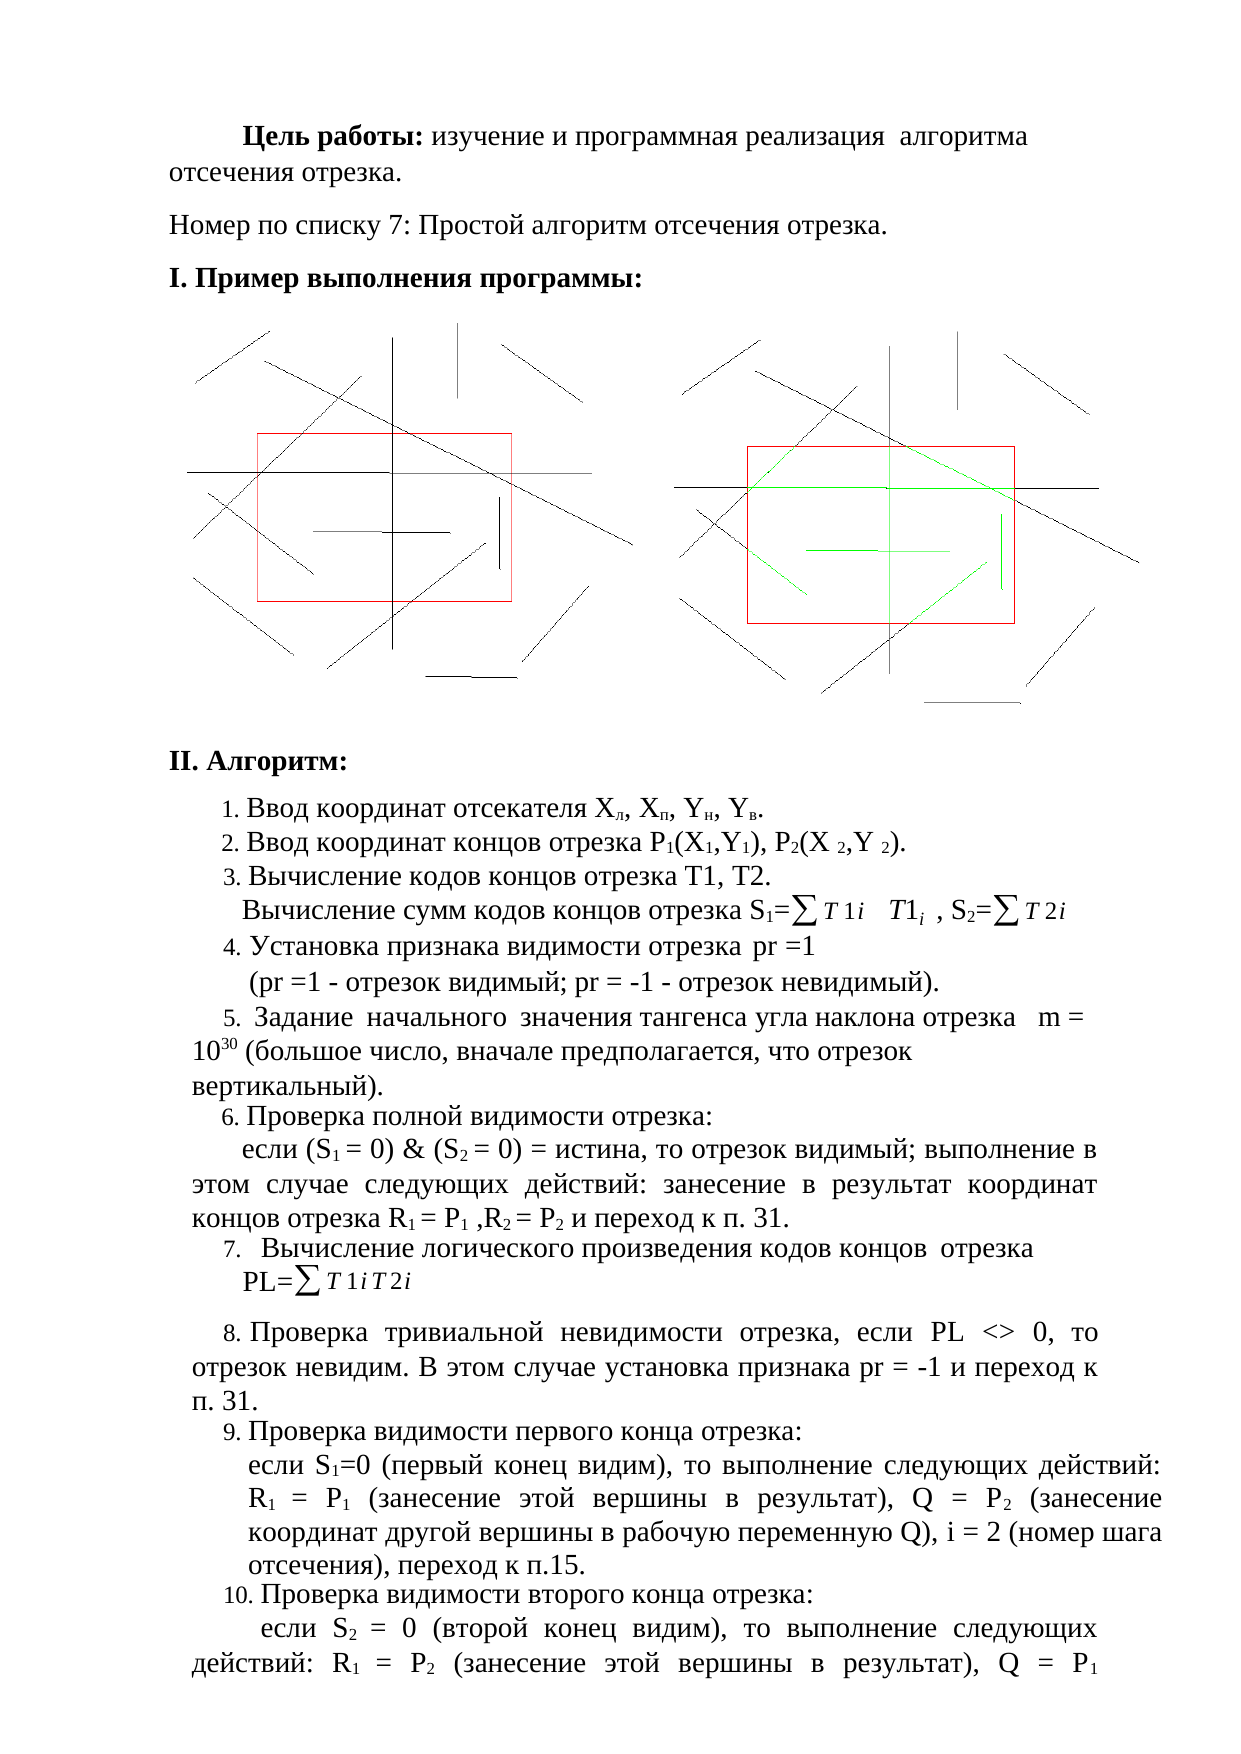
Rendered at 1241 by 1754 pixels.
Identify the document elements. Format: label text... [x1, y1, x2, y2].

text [192, 1610, 1098, 1678]
text Вычисление сумм кодов концов отрезка S1= T1i , S2= [242, 894, 1162, 926]
list Ввод координат концов отрезка P1(X1,Y1), P2(X 2,Y 2). [221, 824, 1162, 858]
text если S1=0 (первый конец видим), то выполнение следующих действий: R1 = P1 (занесение этой вершины в результат), Q = P2 (занесение координат другой вершины в рабочую переменную Q), i = 2 (номер шага отсечения), переход к п.15. [248, 1447, 1162, 1581]
text I. Пример выполнения программы: [169, 260, 1152, 293]
list Вычисление кодов концов отрезка T1, T2. [223, 858, 1162, 892]
list Проверка тривиальной невидимости отрезка, если PL <> 0, то отрезок невидим. В этом случае установка признака pr = -1 и переход к п. 31. [192, 1314, 1098, 1417]
text Номер по списку 7: Простой алгоритм отсечения отрезка. [169, 207, 1152, 241]
picture [168, 312, 1140, 725]
list Проверка полной видимости отрезка: [221, 1102, 1162, 1131]
list Задание начального значения тангенса угла наклона отрезка m = 1030 (большое число, вначале предполагается, что отрезок вертикальный). [192, 999, 1098, 1102]
list Проверка видимости второго конца отрезка: [223, 1581, 1162, 1609]
text II. Алгоритм: [169, 743, 1162, 777]
text если (S1 = 0) & (S2 = 0) = истина, то отрезок видимый; выполнение в этом случае следующих действий: занесение в результат координат концов отрезка R1 = P1 ,R2 = P2 и переход к п. 31. [192, 1132, 1098, 1234]
list Ввод координат отсекателя Xл, Xп, Yн, Yв. [221, 796, 1162, 823]
list Вычисление логического произведения кодов концов отрезка [223, 1235, 1162, 1263]
text PL= [192, 1265, 1162, 1297]
list (pr =1 - отрезок видимый; pr = -1 - отрезок невидимый). [223, 964, 1098, 998]
text Цель работы: изучение и программная реализация алгоритма отсечения отрезка. [169, 118, 1152, 188]
list Проверка видимости первого конца отрезка: [223, 1418, 1162, 1446]
list Установка признака видимости отрезка pr =1 [192, 928, 1098, 962]
